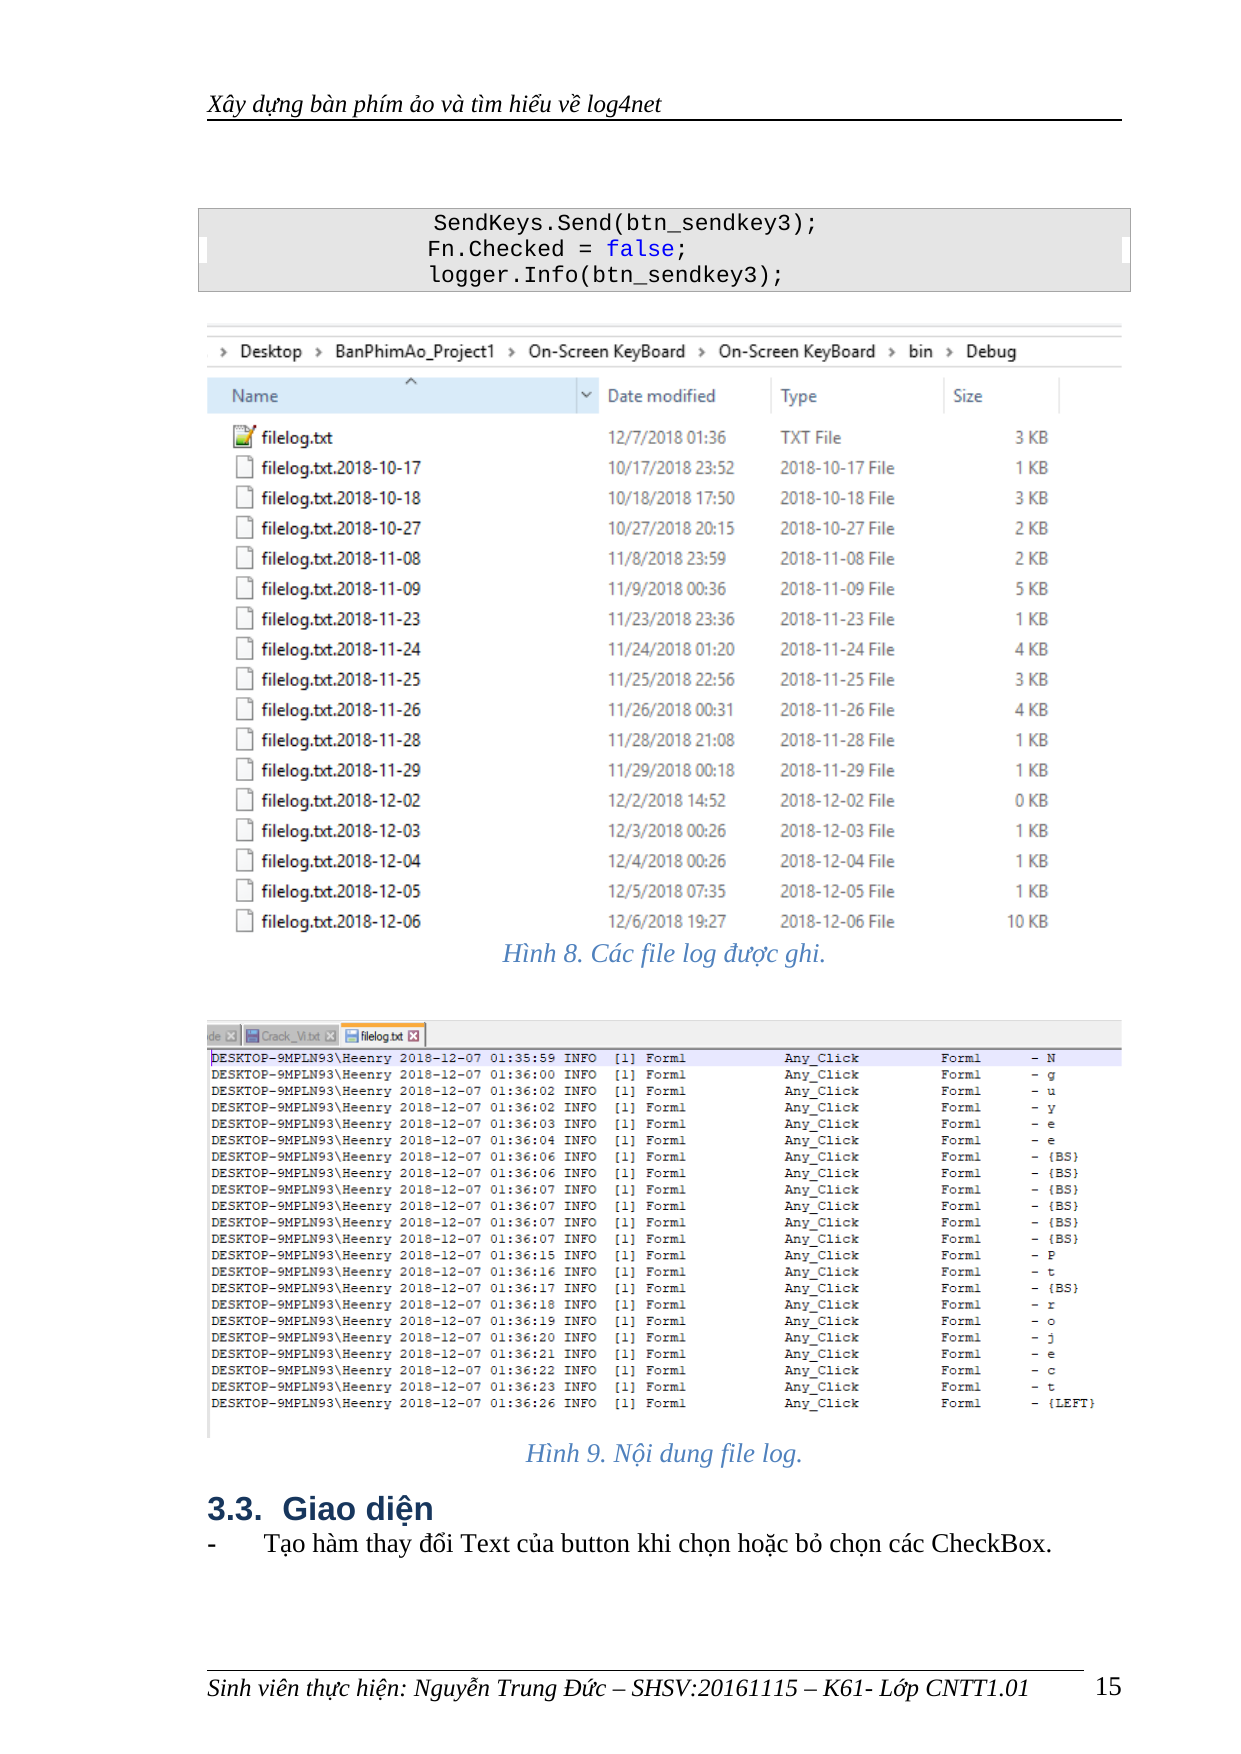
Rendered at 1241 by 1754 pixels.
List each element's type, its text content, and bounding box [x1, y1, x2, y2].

text Fn.Checked = false; [207, 237, 1122, 260]
text SendKeys.Send(btn_sendkey3); [199, 209, 1130, 237]
text logger.Info(btn_sendkey3); [199, 260, 1130, 291]
text Hình 8. Các file log được ghi. [207, 938, 1122, 969]
picture [207, 1020, 1122, 1438]
text Hình 9. Nội dung file log. [207, 1438, 1122, 1468]
subtitle Giao diện [207, 1489, 1122, 1528]
list Tạo hàm thay đổi Text của button khi chọn hoặc bỏ chọn các CheckBox. [207, 1528, 1122, 1559]
picture [207, 323, 1122, 938]
